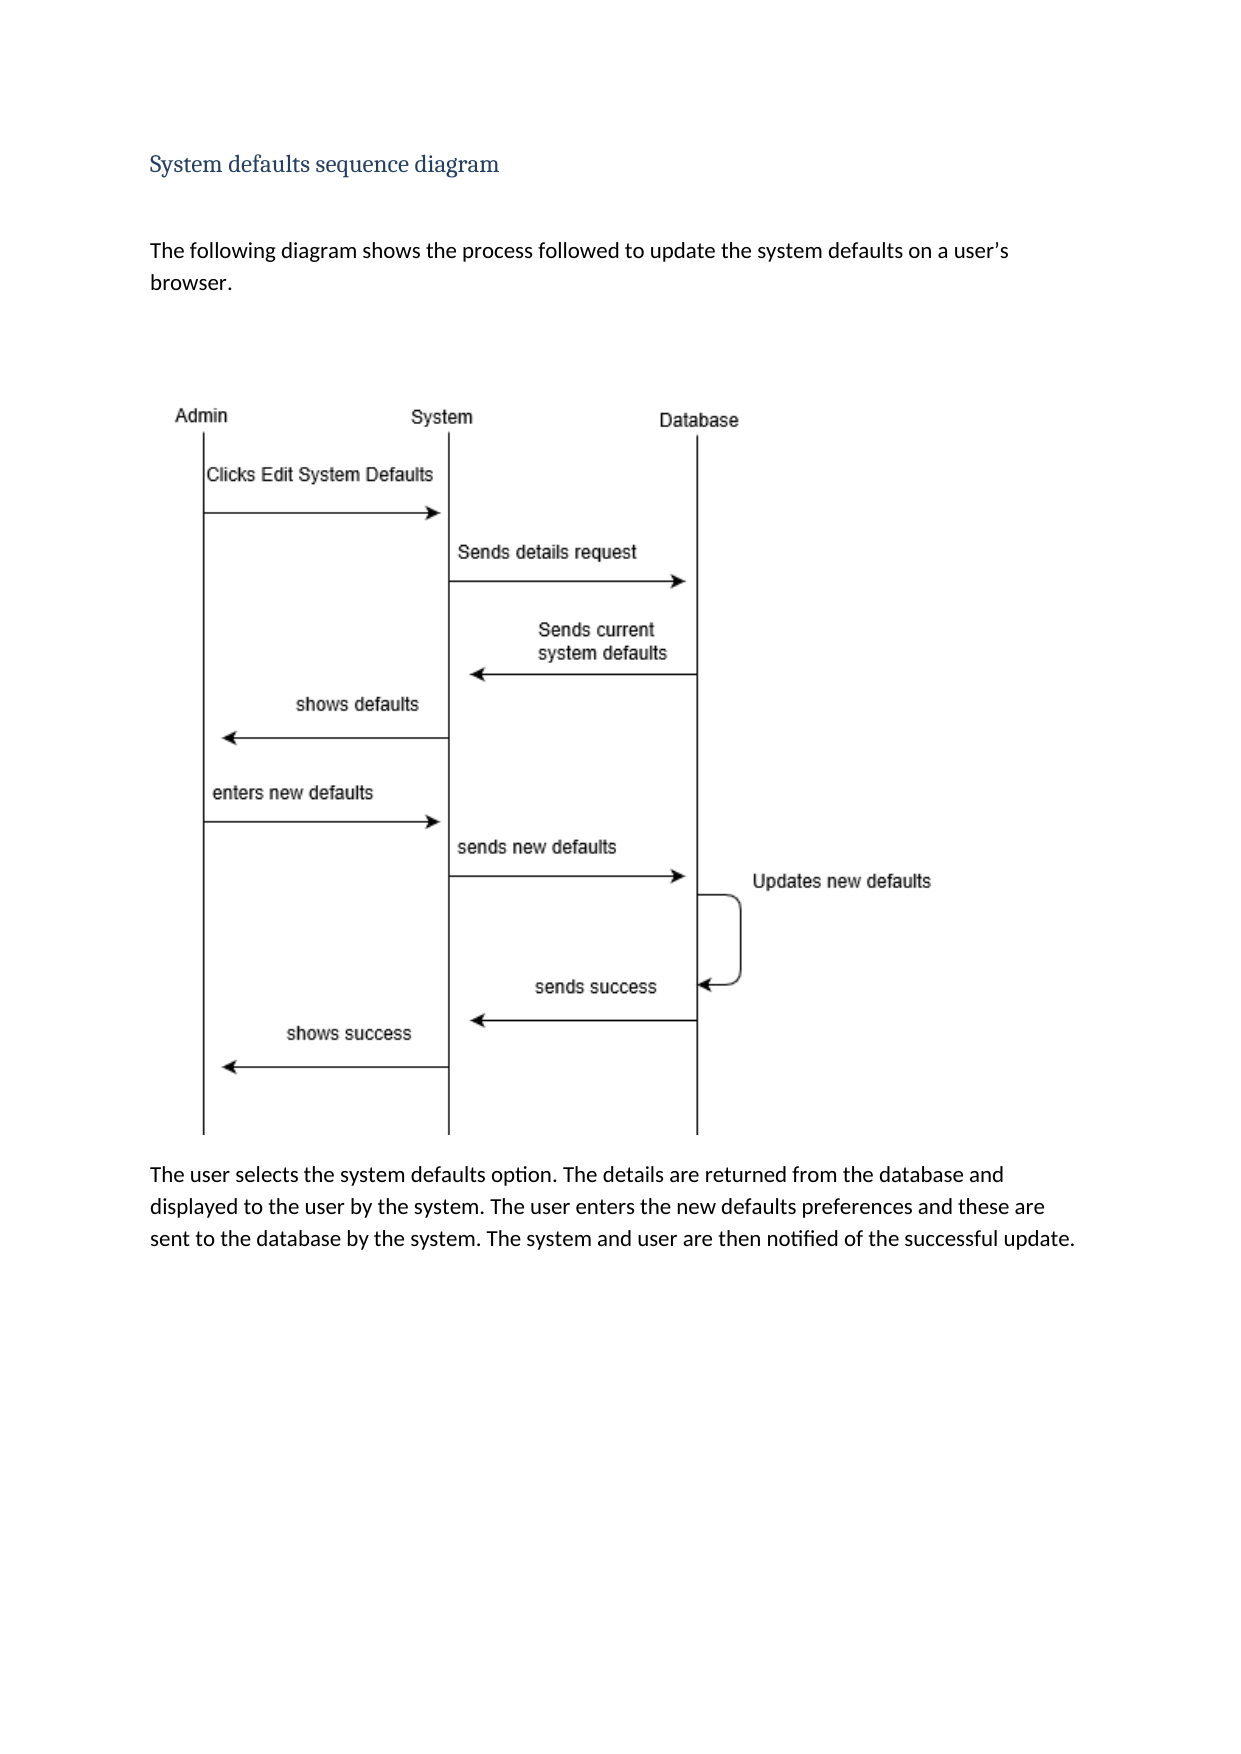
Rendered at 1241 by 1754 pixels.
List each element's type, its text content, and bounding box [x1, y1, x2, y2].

picture [150, 374, 996, 1135]
text The following diagram shows the process followed to update the system defaults on a user’s browser. [150, 236, 1090, 296]
text The user selects the system defaults option. The details are returned from the database and displayed to the user by the system. The user enters the new defaults preferences and these are sent to the database by the system. The system and user are then notified of the successful update. [150, 1160, 1090, 1252]
subtitle System defaults sequence diagram [150, 150, 1090, 179]
